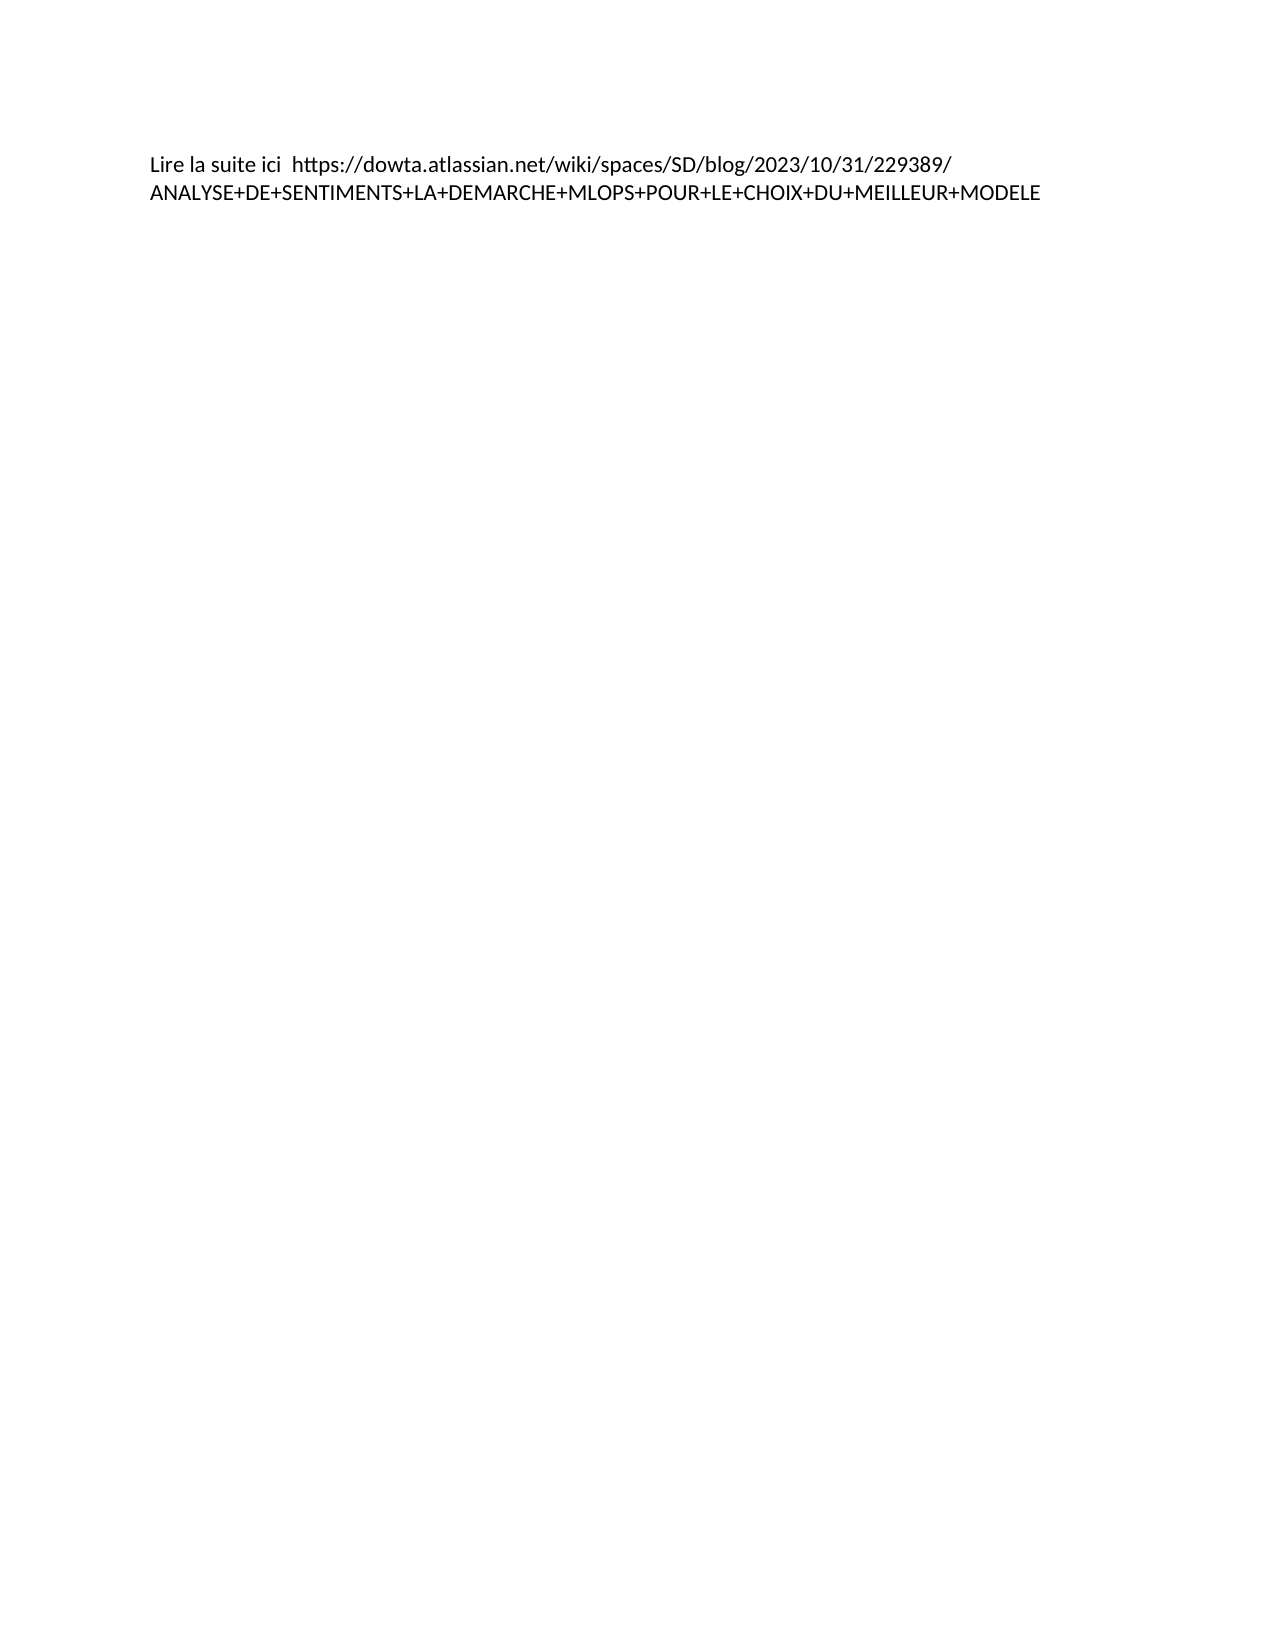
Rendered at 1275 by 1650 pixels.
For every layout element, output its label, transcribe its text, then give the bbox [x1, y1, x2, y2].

list Lire la suite ici https://dowta.atlassian.net/wiki/spaces/SD/blog/2023/10/31/229389/ANALYSE+DE+SENTIMENTS+LA+DEMARCHE+MLOPS+POUR+LE+CHOIX+DU+MEILLEUR+MODELE [150, 150, 1125, 206]
